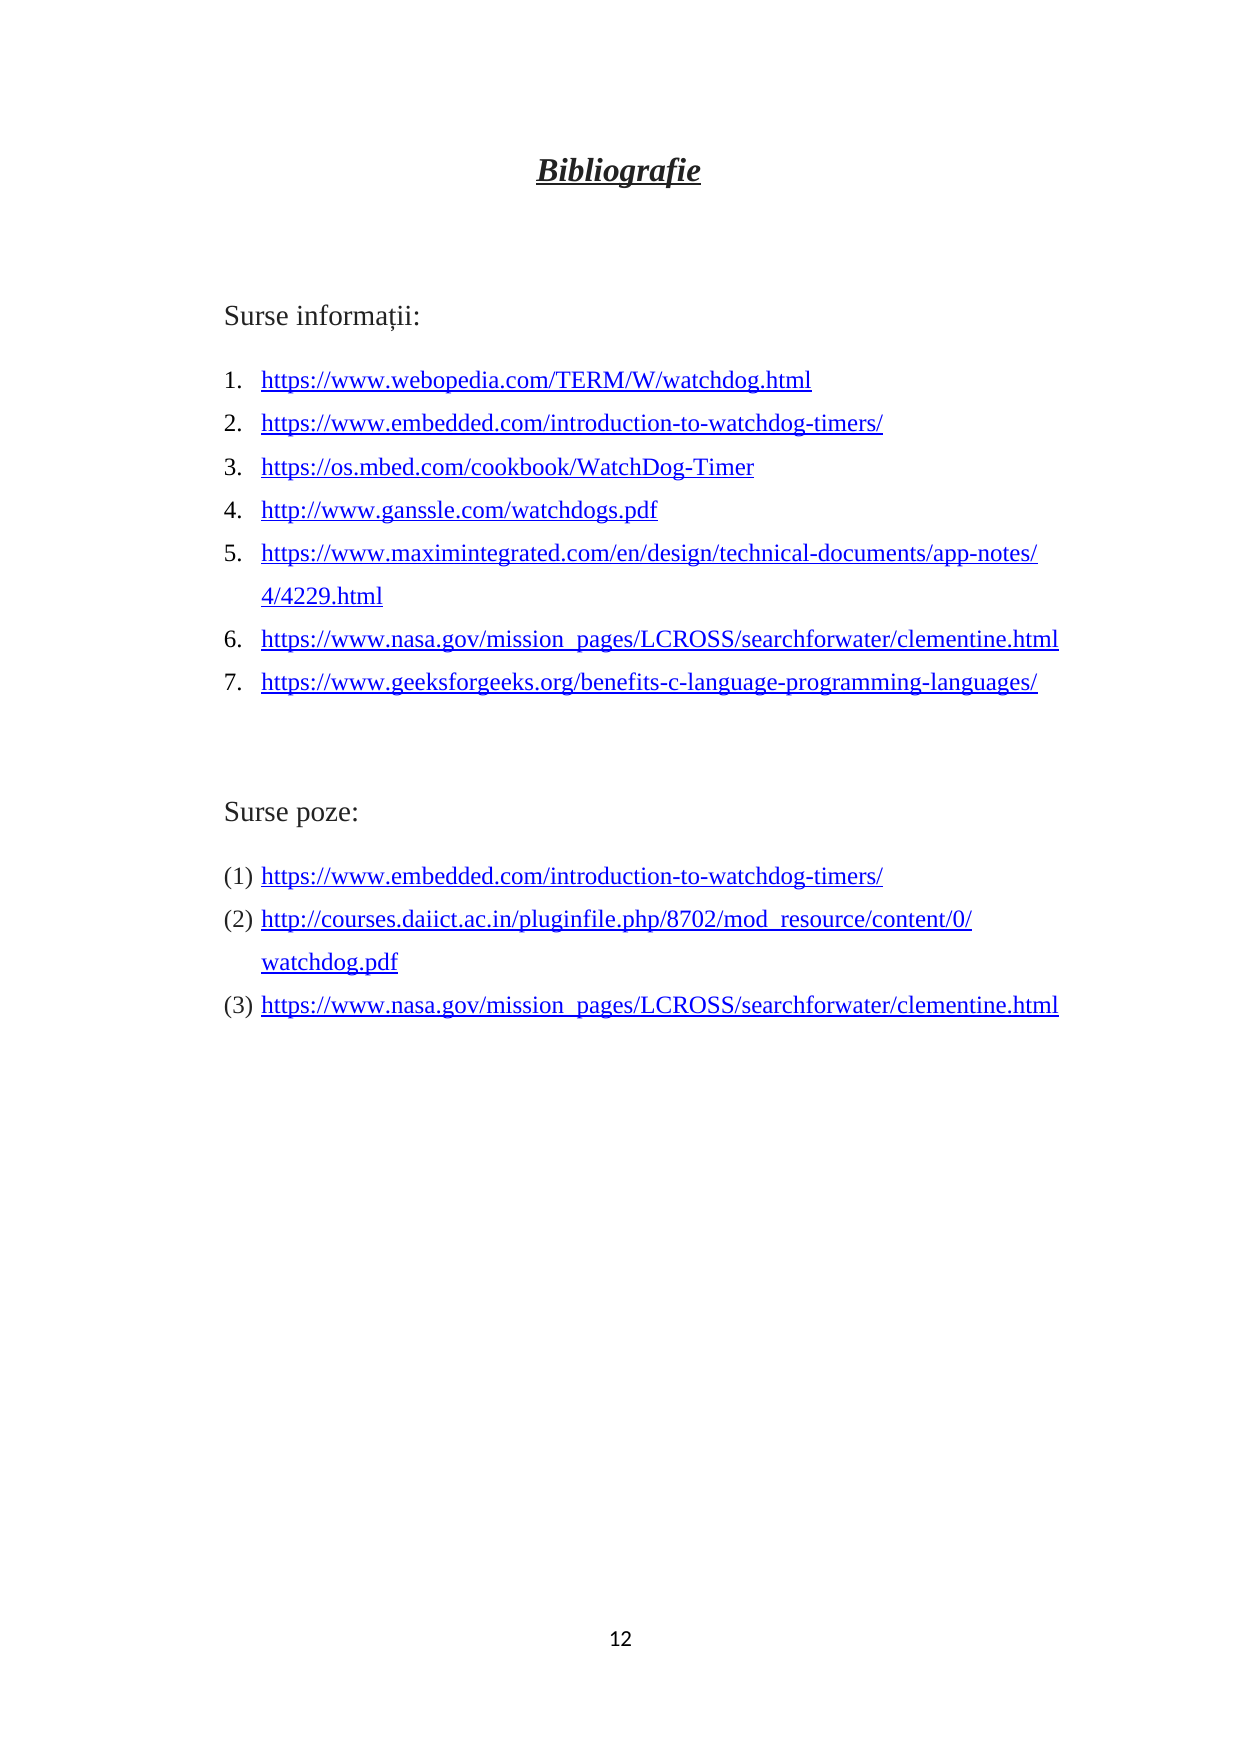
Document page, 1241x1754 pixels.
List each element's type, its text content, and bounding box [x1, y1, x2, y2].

list https://www.geeksforgeeks.org/benefits-c-language-programming-languages/ [224, 667, 1090, 696]
list https://os.mbed.com/cookbook/WatchDog-Timer [224, 452, 1090, 480]
text Surse informații: [150, 298, 1090, 332]
list http://courses.daiict.ac.in/pluginfile.php/8702/mod_resource/content/0/watchdog.pdf [224, 904, 1090, 976]
list https://www.embedded.com/introduction-to-watchdog-timers/ [224, 861, 1090, 890]
list https://www.maximintegrated.com/en/design/technical-documents/app-notes/4/4229.html [224, 538, 1090, 610]
list https://www.nasa.gov/mission_pages/LCROSS/searchforwater/clementine.html [224, 624, 1090, 653]
text Bibliografie [150, 150, 1090, 188]
list http://www.ganssle.com/watchdogs.pdf [224, 495, 1090, 523]
list https://www.nasa.gov/mission_pages/LCROSS/searchforwater/clementine.html [224, 990, 1090, 1019]
text Surse poze: [150, 794, 1090, 827]
list https://www.webopedia.com/TERM/W/watchdog.html [224, 365, 1090, 394]
list https://www.embedded.com/introduction-to-watchdog-timers/ [224, 408, 1090, 437]
